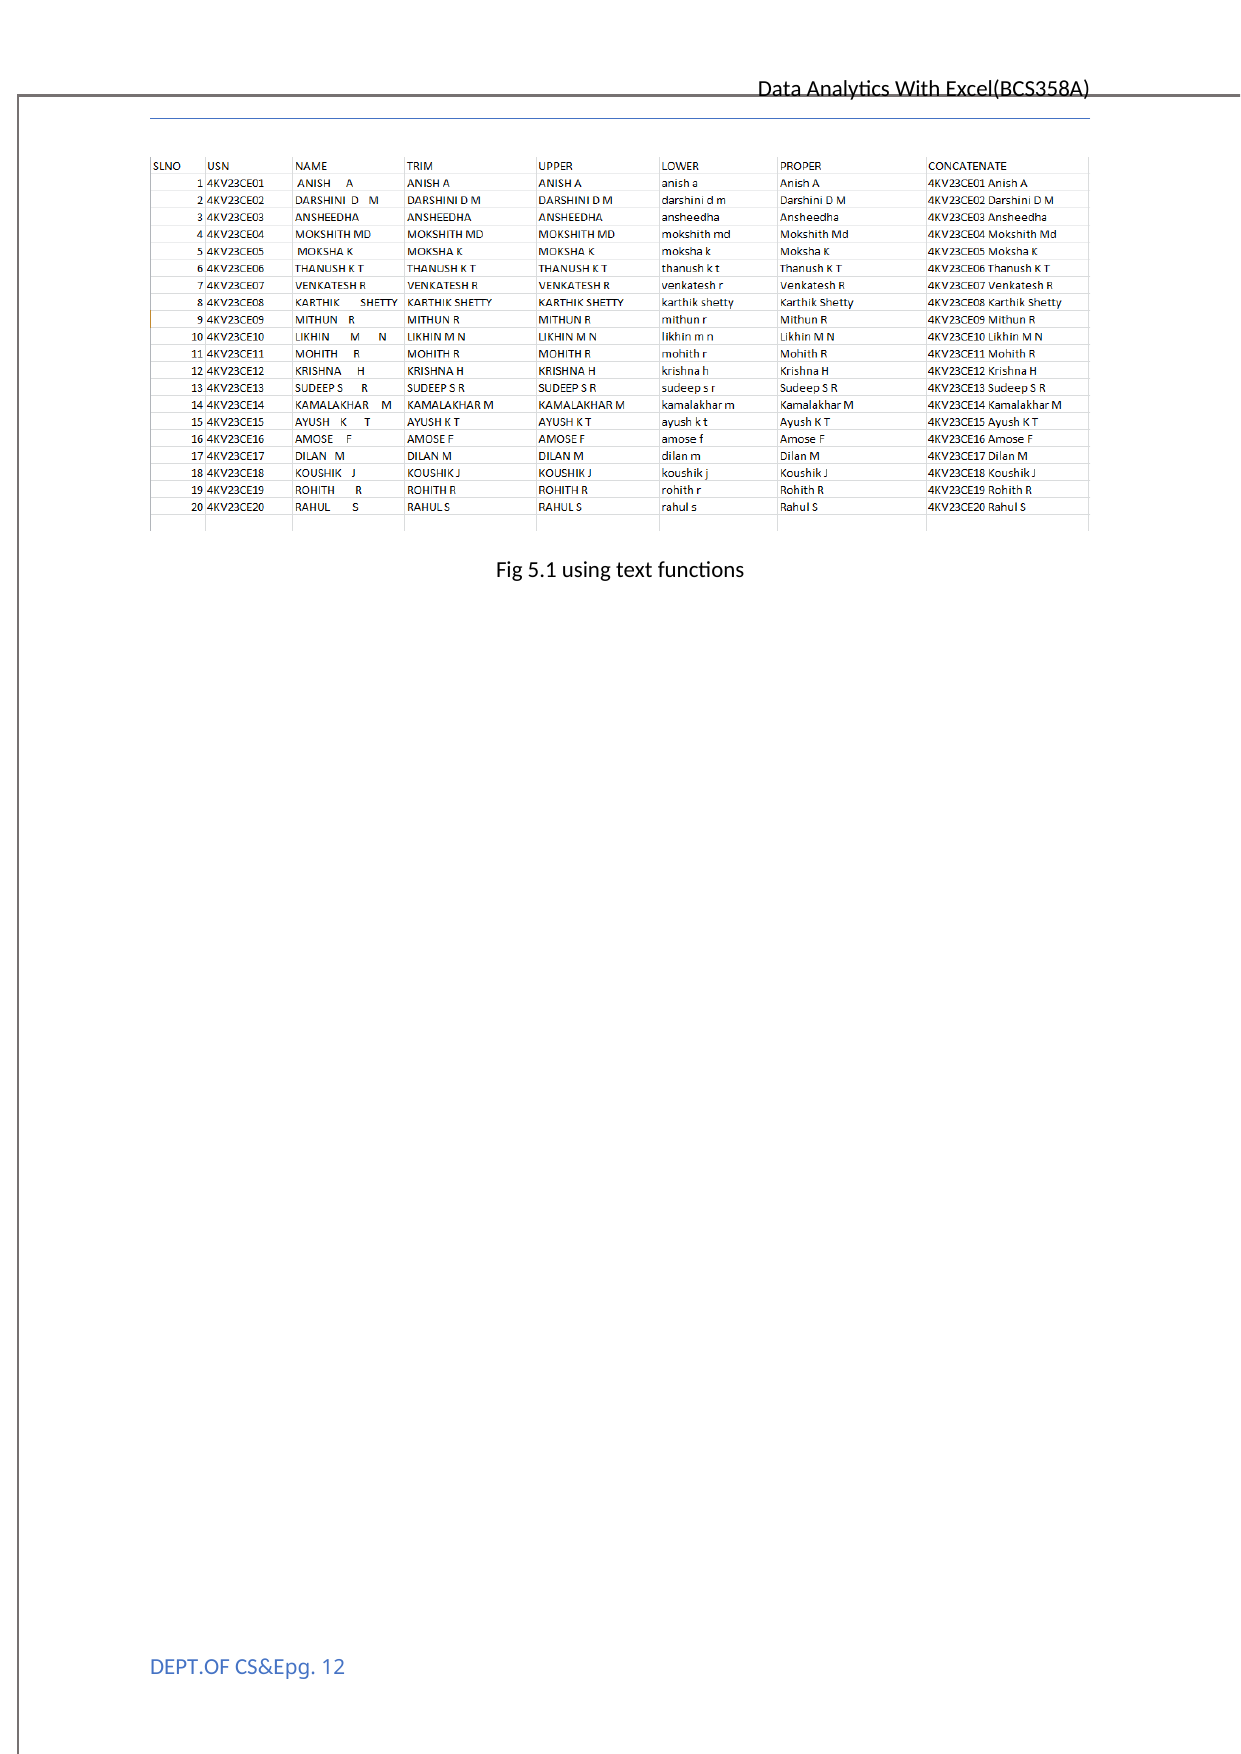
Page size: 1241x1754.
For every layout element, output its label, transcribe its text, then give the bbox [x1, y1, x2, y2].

picture [150, 157, 1091, 531]
text Fig 5.1 using text functions [150, 555, 1090, 583]
